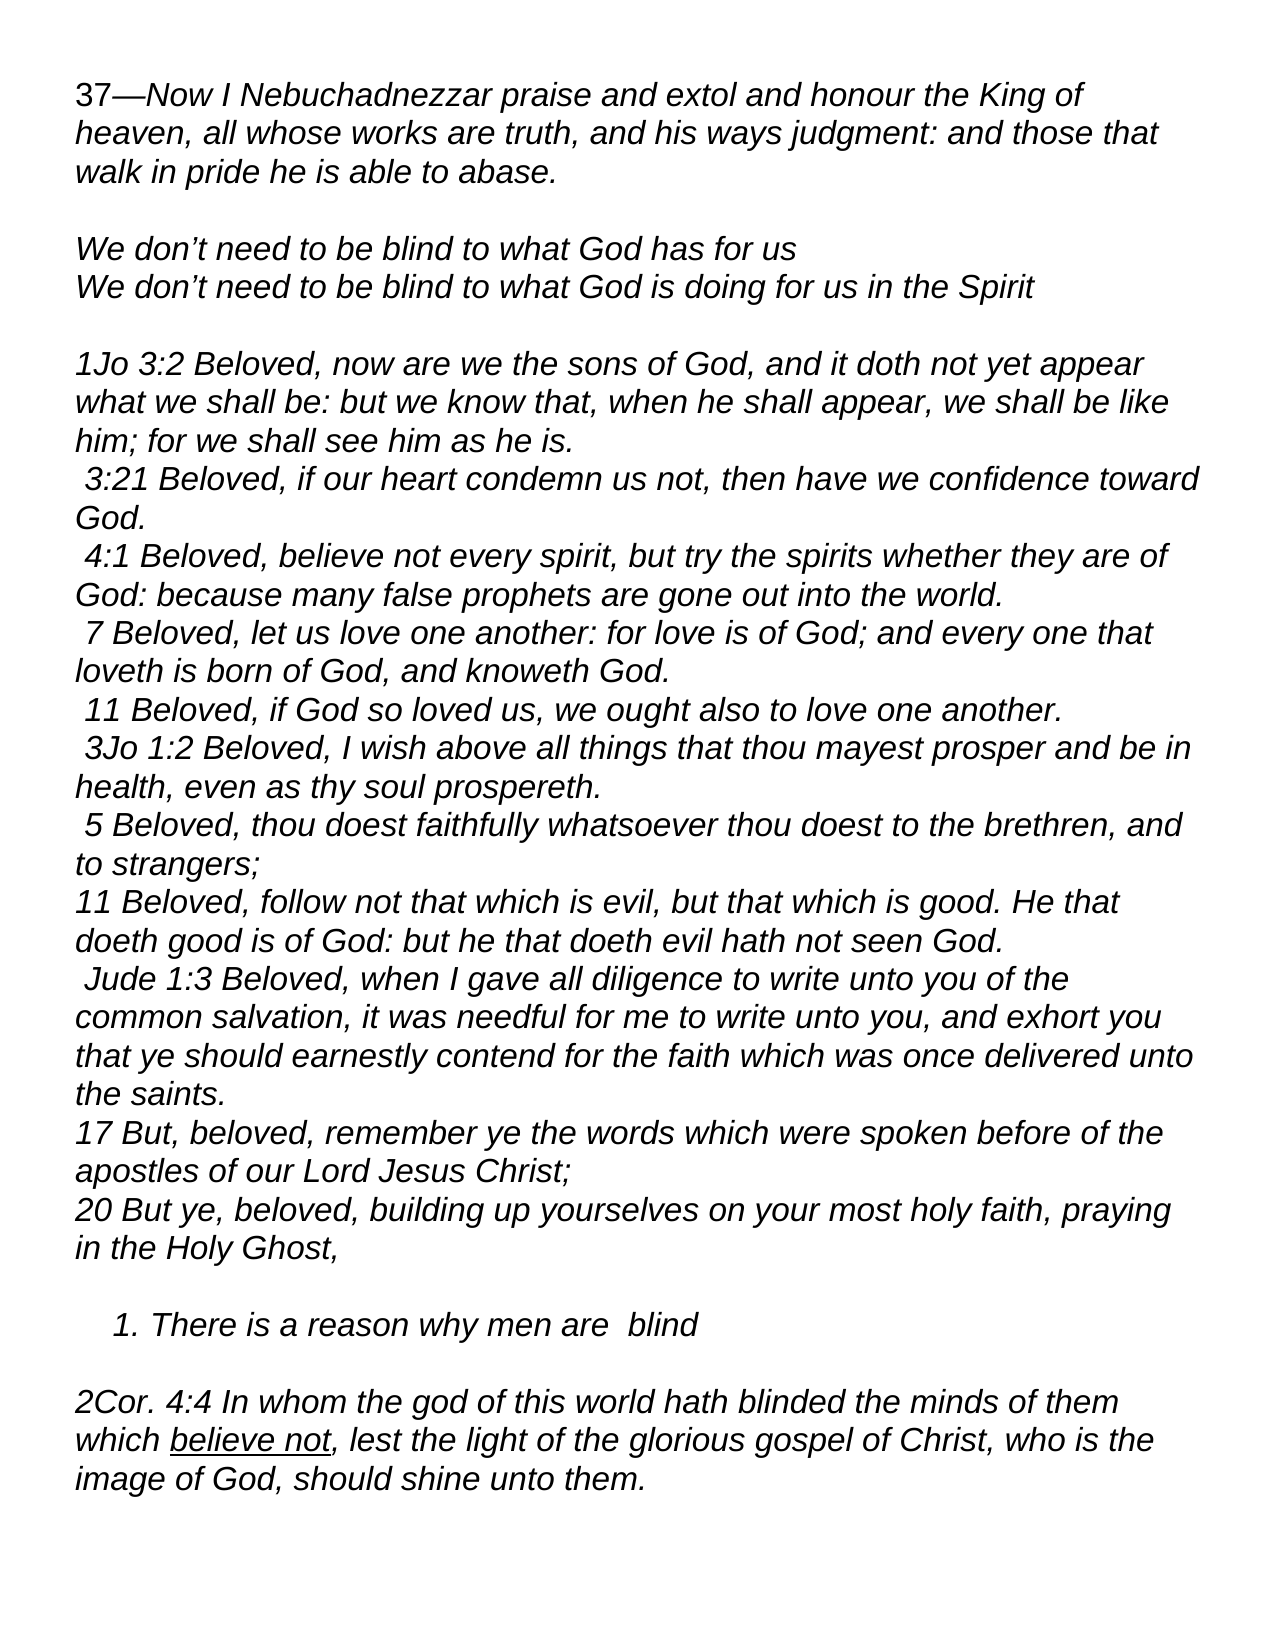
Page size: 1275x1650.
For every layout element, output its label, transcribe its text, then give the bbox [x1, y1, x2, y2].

text 7 Beloved, let us love one another: for love is of God; and every one that loveth is born of God, and knoweth God. [75, 613, 1200, 690]
text We don’t need to be blind to what God has for us [75, 229, 1200, 267]
text 4:1 Beloved, believe not every spirit, but try the spirits whether they are of God: because many false prophets are gone out into the world. [75, 536, 1200, 613]
text 20 But ye, beloved, building up yourselves on your most holy faith, praying in the Holy Ghost, [75, 1190, 1200, 1267]
text We don’t need to be blind to what God is doing for us in the Spirit [75, 267, 1200, 306]
text Jude 1:3 Beloved, when I gave all diligence to write unto you of the common salvation, it was needful for me to write unto you, and exhort you that ye should earnestly contend for the faith which was once delivered unto the saints. [75, 959, 1200, 1113]
text 2Cor. 4:4 In whom the god of this world hath blinded the minds of them which believe not, lest the light of the glorious gospel of Christ, who is the image of God, should shine unto them. [75, 1382, 1200, 1497]
text 5 Beloved, thou doest faithfully whatsoever thou doest to the brethren, and to strangers; [75, 805, 1200, 882]
text 37—Now I Nebuchadnezzar praise and extol and honour the King of heaven, all whose works are truth, and his ways judgment: and those that walk in pride he is able to abase. [75, 75, 1200, 190]
text 17 But, beloved, remember ye the words which were spoken before of the apostles of our Lord Jesus Christ; [75, 1113, 1200, 1190]
list There is a reason why men are blind [112, 1305, 1200, 1343]
text 11 Beloved, follow not that which is evil, but that which is good. He that doeth good is of God: but he that doeth evil hath not seen God. [75, 882, 1200, 959]
text 1Jo 3:2 Beloved, now are we the sons of God, and it doth not yet appear what we shall be: but we know that, when he shall appear, we shall be like him; for we shall see him as he is. [75, 344, 1200, 459]
text 3:21 Beloved, if our heart condemn us not, then have we confidence toward God. [75, 459, 1200, 536]
text 11 Beloved, if God so loved us, we ought also to love one another. [75, 690, 1200, 728]
text 3Jo 1:2 Beloved, I wish above all things that thou mayest prosper and be in health, even as thy soul prospereth. [75, 728, 1200, 805]
